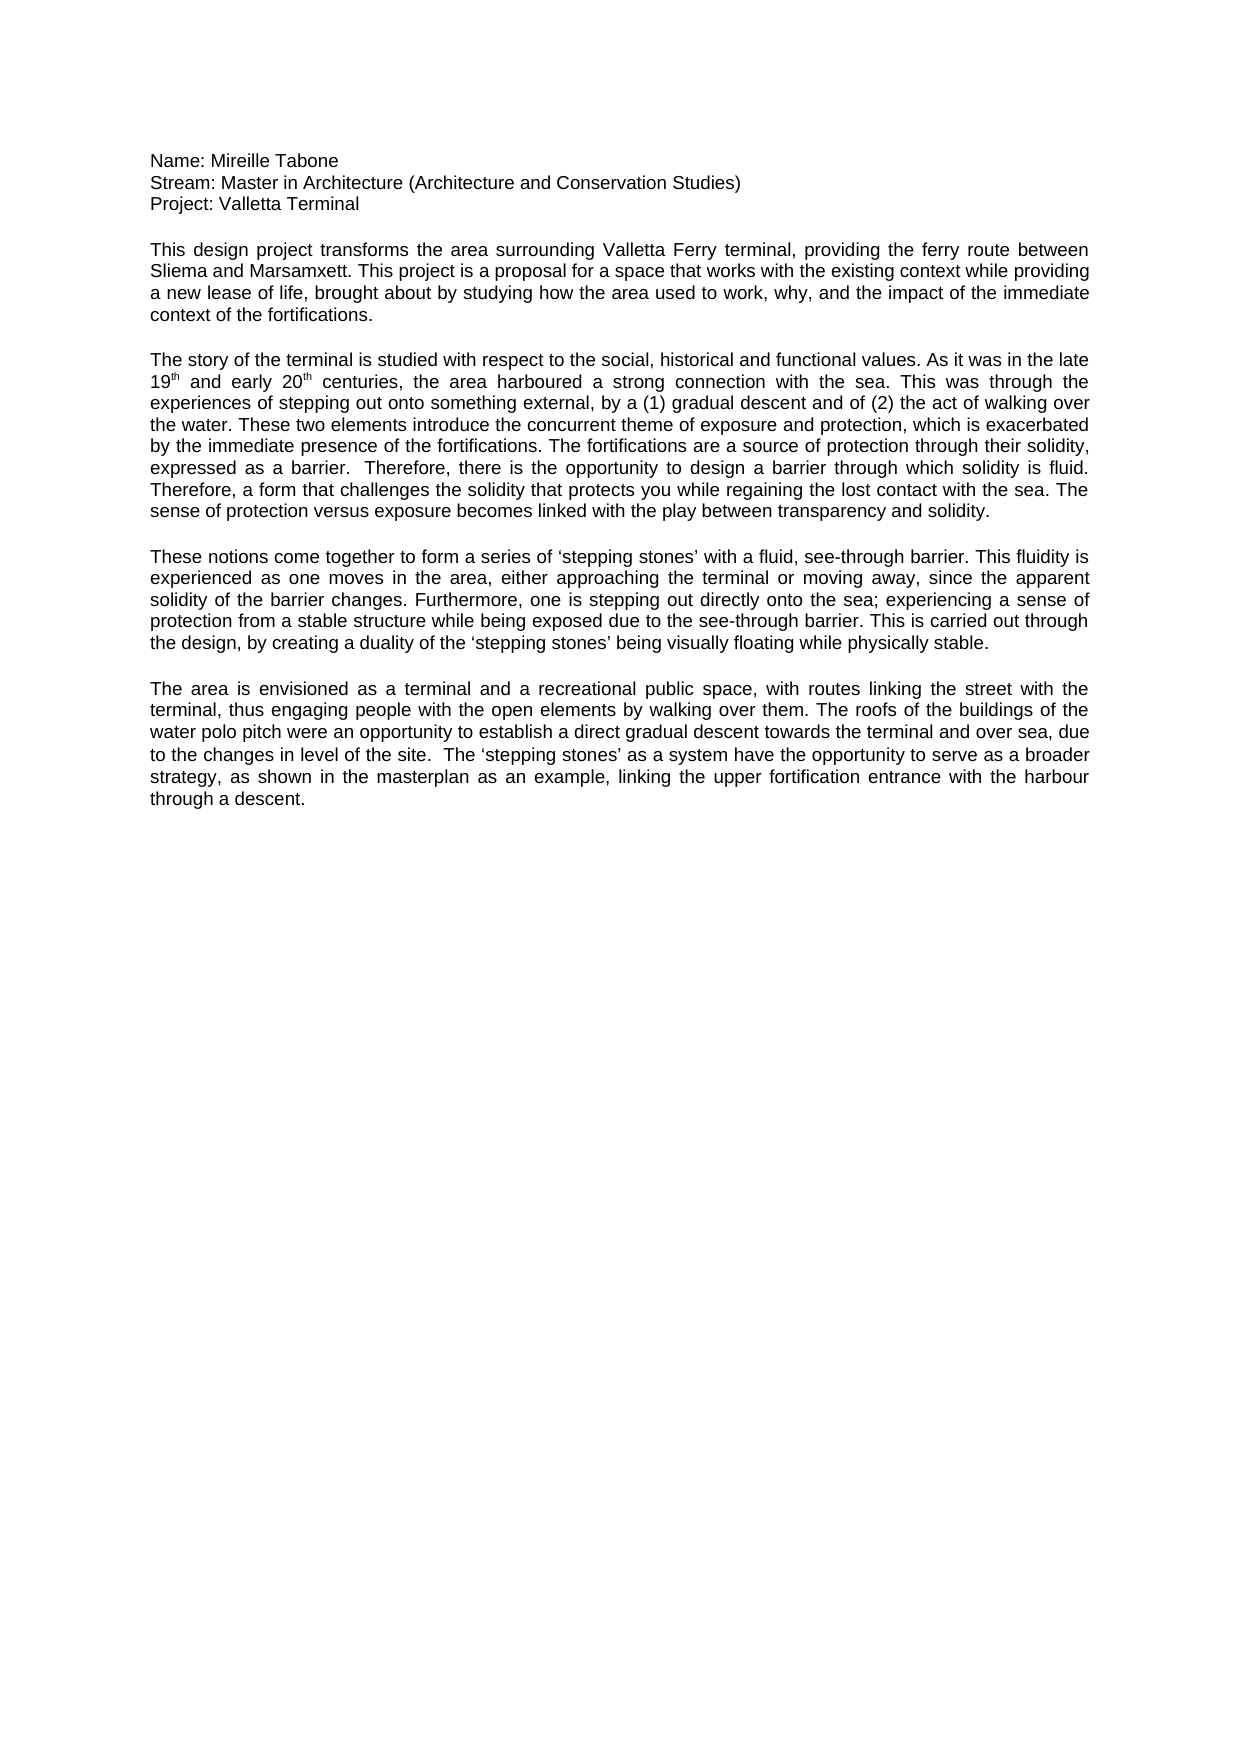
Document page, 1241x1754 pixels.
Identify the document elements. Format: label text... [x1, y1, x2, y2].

text Project: Valletta Terminal [150, 193, 1090, 215]
text This design project transforms the area surrounding Valletta Ferry terminal, providing the ferry route between Sliema and Marsamxett. This project is a proposal for a space that works with the existing context while providing a new lease of life, brought about by studying how the area used to work, why, and the impact of the immediate context of the fortifications. [150, 239, 1090, 325]
text Stream: Master in Architecture (Architecture and Conservation Studies) [150, 172, 1090, 193]
text The area is envisioned as a terminal and a recreational public space, with routes linking the street with the terminal, thus engaging people with the open elements by walking over them. The roofs of the buildings of the water polo pitch were an opportunity to establish a direct gradual descent towards the terminal and over sea, due to the changes in level of the site. The ‘stepping stones’ as a system have the opportunity to serve as a broader strategy, as shown in the masterplan as an example, linking the upper fortification entrance with the harbour through a descent. [150, 677, 1090, 809]
text These notions come together to form a series of ‘stepping stones’ with a fluid, see-through barrier. This fluidity is experienced as one moves in the area, either approaching the terminal or moving away, since the apparent solidity of the barrier changes. Furthermore, one is stepping out directly onto the sea; experiencing a sense of protection from a stable structure while being exposed due to the see-through barrier. This is carried out through the design, by creating a duality of the ‘stepping stones’ being visually floating while physically stable. [150, 546, 1090, 653]
text Name: Mireille Tabone [150, 150, 1090, 172]
text The story of the terminal is studied with respect to the social, historical and functional values. As it was in the late 19th and early 20th centuries, the area harboured a strong connection with the sea. This was through the experiences of stepping out onto something external, by a (1) gradual descent and of (2) the act of walking over the water. These two elements introduce the concurrent theme of exposure and protection, which is exacerbated by the immediate presence of the fortifications. The fortifications are a source of protection through their solidity, expressed as a barrier. Therefore, there is the opportunity to design a barrier through which solidity is fluid. Therefore, a form that challenges the solidity that protects you while regaining the lost contact with the sea. The sense of protection versus exposure becomes linked with the play between transparency and solidity. [150, 349, 1090, 522]
